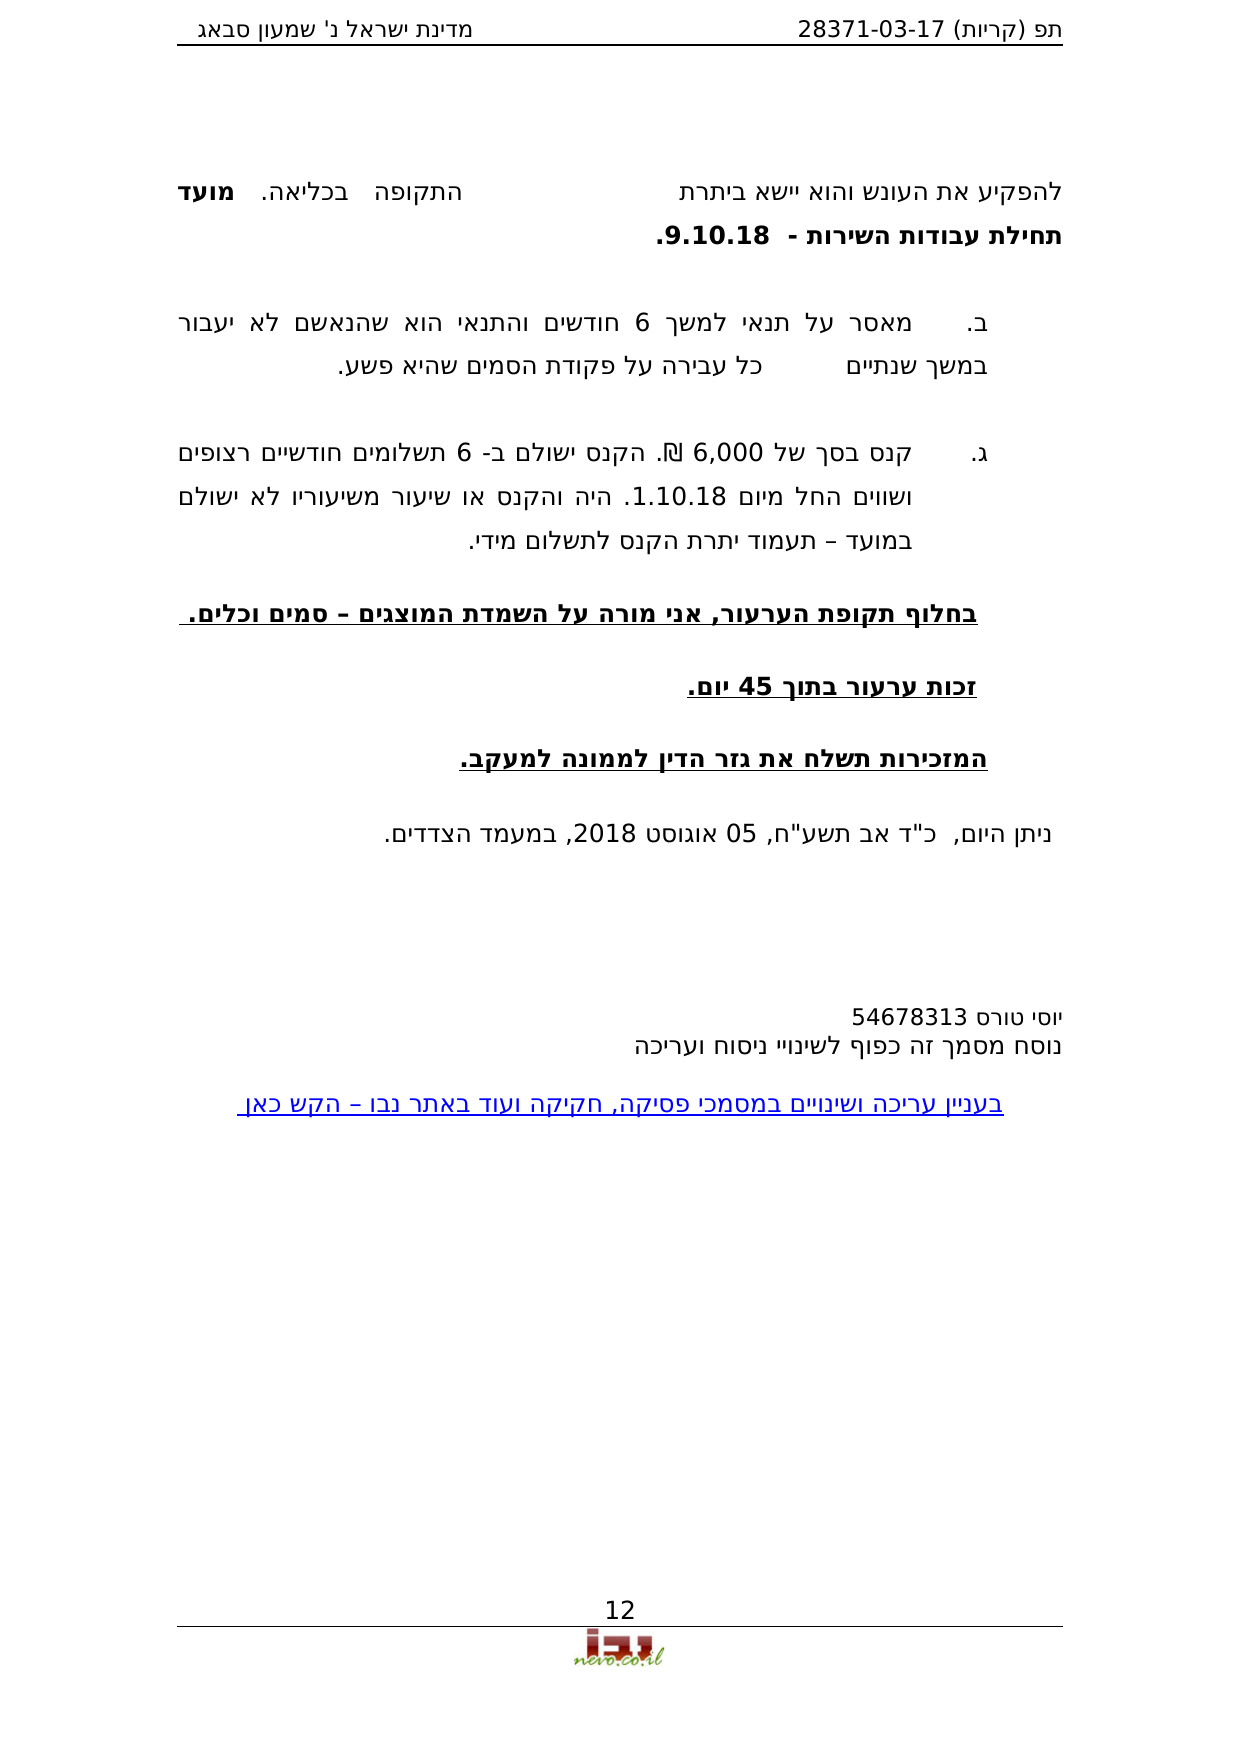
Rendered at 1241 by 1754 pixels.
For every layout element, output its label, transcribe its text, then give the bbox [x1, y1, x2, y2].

picture [574, 1628, 666, 1667]
text 5129371בחלוף תקופת הערעור, אני מורה על השמדת המוצגים – סמים וכלים. [177, 599, 1063, 628]
text ב. מאסר על תנאי למשך 6 חודשים והתנאי הוא שהנאשם לא יעבור במשך שנתיים כל עבירה על פקודת הסמים שהיא פשע. [177, 308, 988, 381]
text יוסי טורס 54678313 [177, 1004, 1063, 1031]
text המזכירות תשלח את גזר הדין לממונה למעקב. [177, 745, 1063, 774]
text נוסח מסמך זה כפוף לשינויי ניסוח ועריכה [177, 1031, 1063, 1060]
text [177, 177, 1063, 250]
text בעניין עריכה ושינויים במסמכי פסיקה, חקיקה ועוד באתר נבו – הקש כאן [177, 1089, 1063, 1118]
text 54678313ניתן היום, כ"ד אב תשע"ח, 05 אוגוסט 2018, במעמד הצדדים. [177, 819, 1063, 849]
text 54678313זכות ערעור בתוך 45 יום. [177, 672, 1063, 701]
text ג. קנס בסך של 6,000 ₪. הקנס ישולם ב- 6 תשלומים חודשיים רצופים ושווים החל מיום 1.10.18. היה והקנס או שיעור משיעוריו לא ישולם במועד – תעמוד יתרת הקנס לתשלום מידי. [177, 438, 988, 555]
